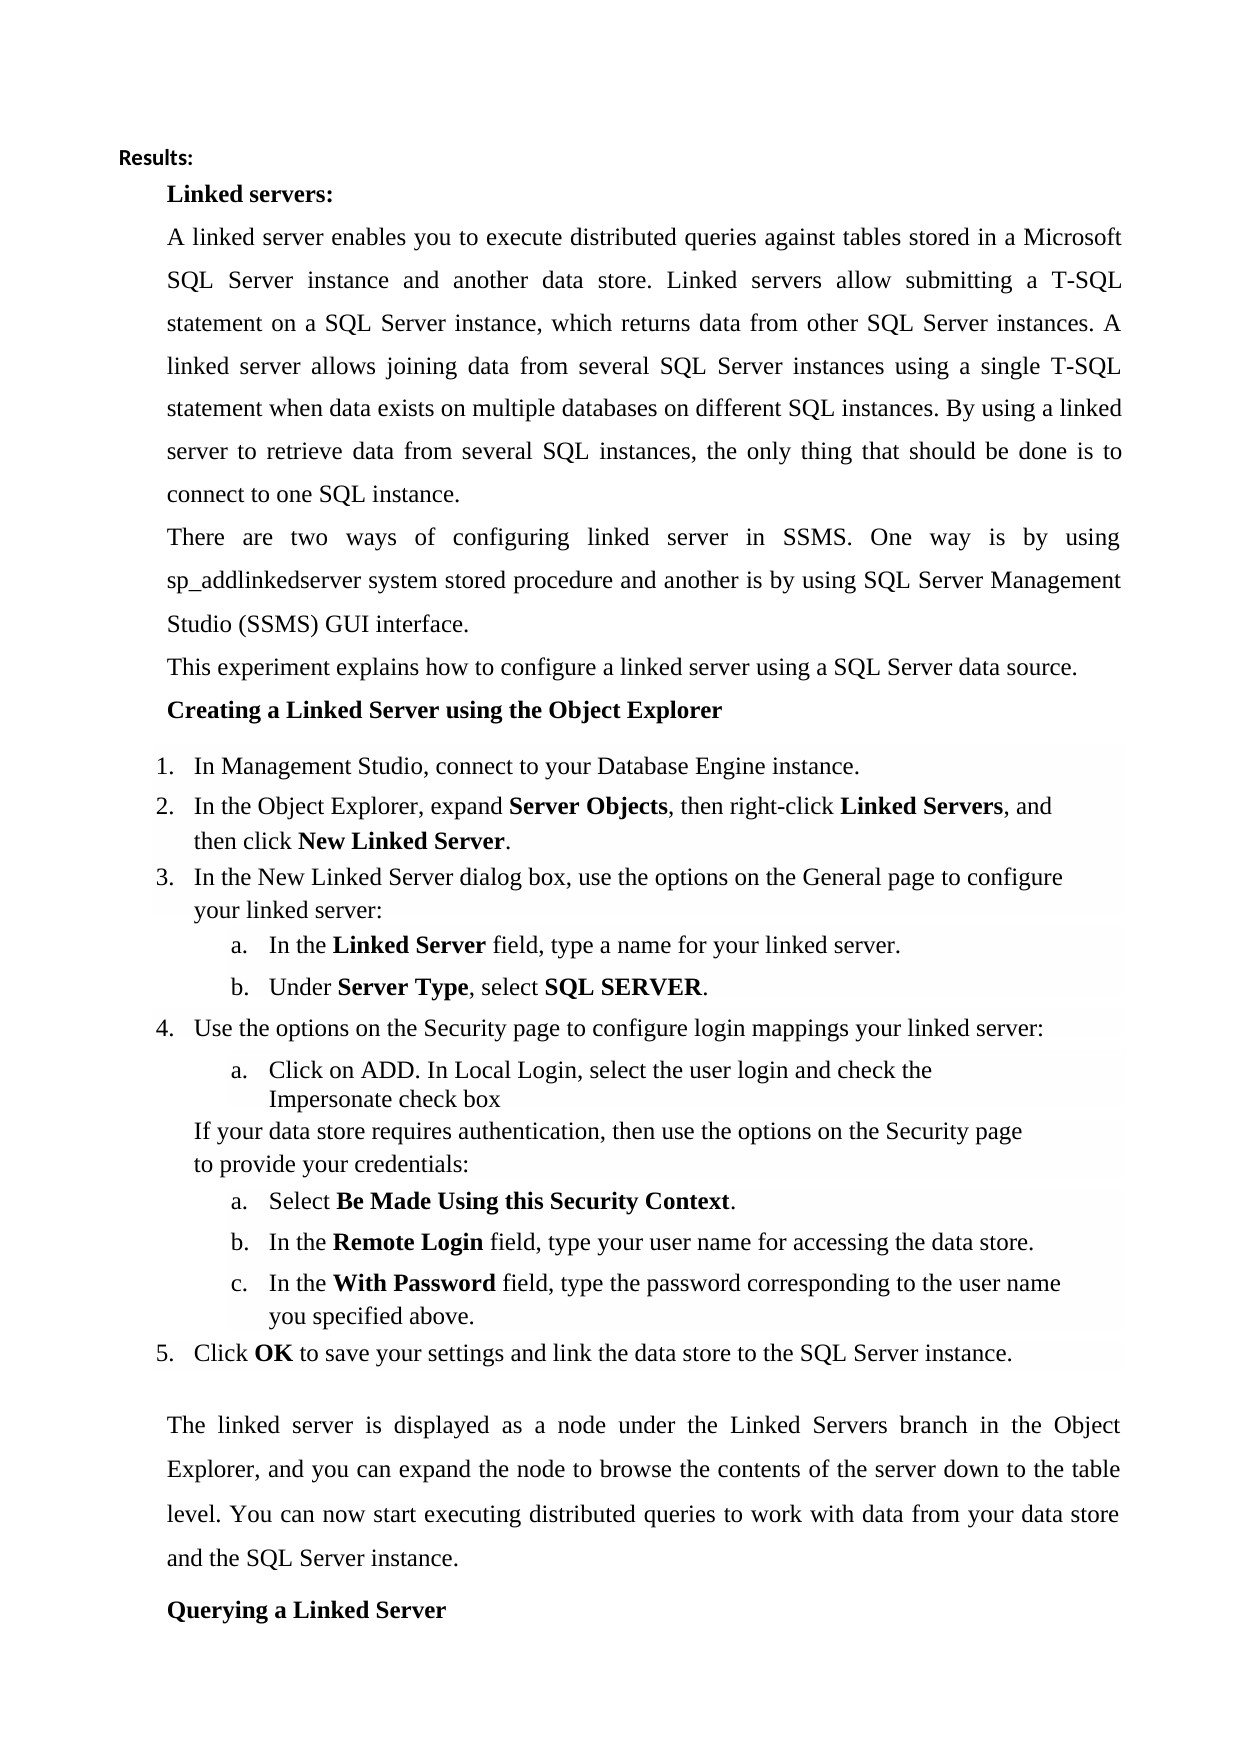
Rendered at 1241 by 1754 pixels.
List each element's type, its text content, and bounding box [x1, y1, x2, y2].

text This experiment explains how to configure a linked server using a SQL Server data source. [167, 652, 1123, 681]
list In Management Studio, connect to your Database Engine instance. [156, 751, 1123, 780]
text A linked server enables you to execute distributed queries against tables stored in a Microsoft SQL Server instance and another data store. Linked servers allow submitting a T-SQL statement on a SQL Server instance, which returns data from other SQL Server instances. A linked server allows joining data from several SQL Server instances using a single T-SQL statement when data exists on multiple databases on different SQL instances. By using a linked server to retrieve data from several SQL instances, the only thing that should be done is to connect to one SQL instance. [167, 222, 1123, 508]
text Results: [119, 115, 1123, 171]
list In the With Password field, type the password corresponding to the user name you specified above. [231, 1268, 1103, 1330]
list Click on ADD. In Local Login, select the user login and check the Impersonate check box [231, 1055, 1061, 1112]
list Select Be Made Using this Security Context. [231, 1186, 1123, 1214]
text The linked server is displayed as a node under the Linked Servers branch in the Object Explorer, and you can expand the node to browse the contents of the server down to the table level. You can now start executing distributed queries to work with data from your data store and the SQL Server instance. [167, 1410, 1121, 1572]
text Linked servers: [167, 179, 1123, 208]
text If your data store requires authentication, then use the options on the Security page to provide your credentials: [194, 1116, 1046, 1178]
list In the Linked Server field, type a name for your linked server. [231, 931, 1123, 959]
list Use the options on the Security page to configure login mappings your linked server: [156, 1013, 1123, 1042]
list In the Object Explorer, expand Server Objects, then right-click Linked Servers, and then click New Linked Server. [156, 791, 1098, 855]
list Under Server Type, select SQL SERVER. [231, 972, 1123, 1001]
text Querying a Linked Server [167, 1596, 1123, 1624]
text Creating a Linked Server using the Object Explorer [167, 695, 1123, 724]
text There are two ways of configuring linked server in SSMS. One way is by using sp_addlinkedserver system stored procedure and another is by using SQL Server Management Studio (SSMS) GUI interface. [167, 522, 1121, 637]
list In the Remote Login field, type your user name for accessing the data store. [231, 1227, 1123, 1255]
list Click OK to save your settings and link the data store to the SQL Server instance. [156, 1338, 1123, 1366]
list In the New Linked Server dialog box, use the options on the General page to configure your linked server: [156, 862, 1113, 924]
